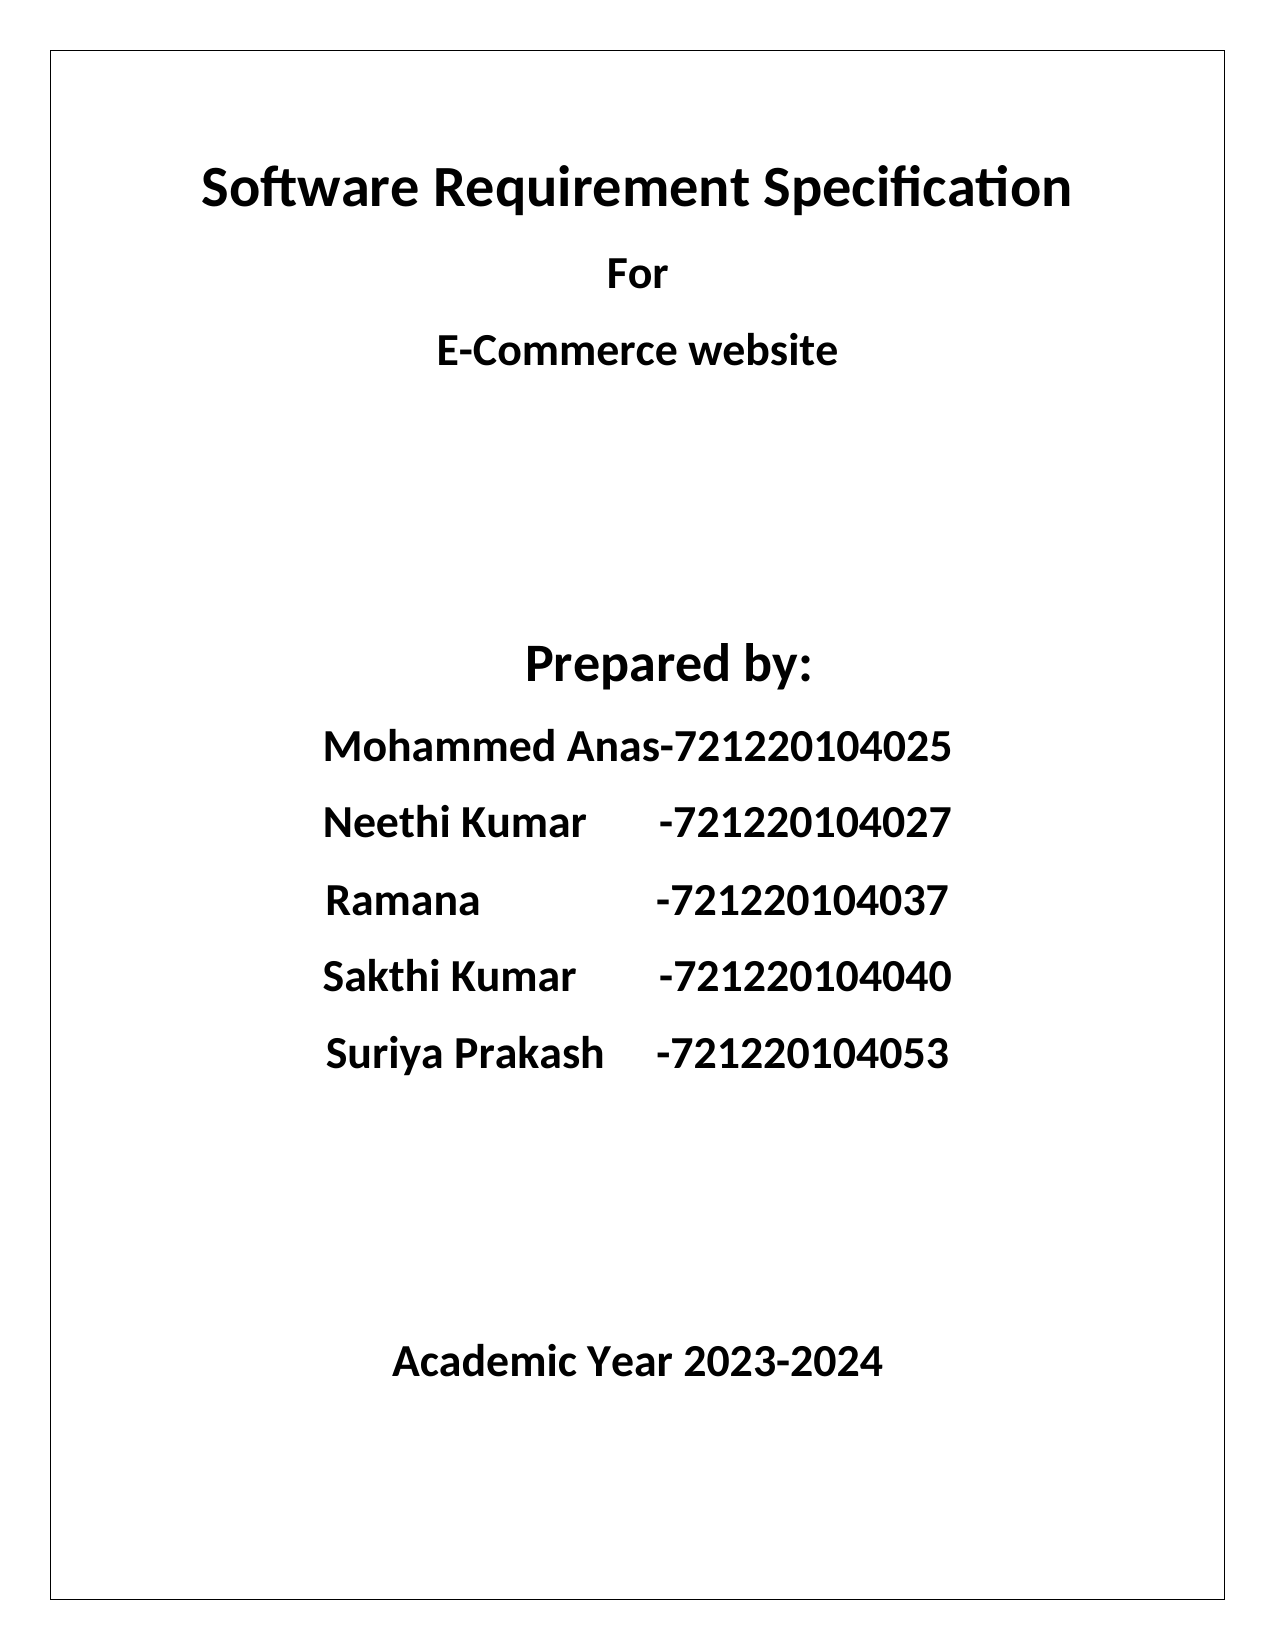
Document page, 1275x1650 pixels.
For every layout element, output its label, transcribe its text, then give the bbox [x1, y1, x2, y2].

text Suriya Prakash -721220104053 [150, 1024, 1125, 1080]
text For [150, 243, 1125, 299]
text Neethi Kumar -721220104027 [150, 793, 1125, 849]
text Sakthi Kumar -721220104040 [150, 947, 1125, 1003]
text Academic Year 2023-2024 [150, 1332, 1125, 1388]
text Mohammed Anas-721220104025 [150, 716, 1125, 772]
text E-Commerce website [150, 321, 1125, 376]
text Software Requirement Specification [150, 150, 1125, 221]
text Ramana -721220104037 [150, 870, 1125, 926]
text Prepared by: [450, 628, 1125, 694]
